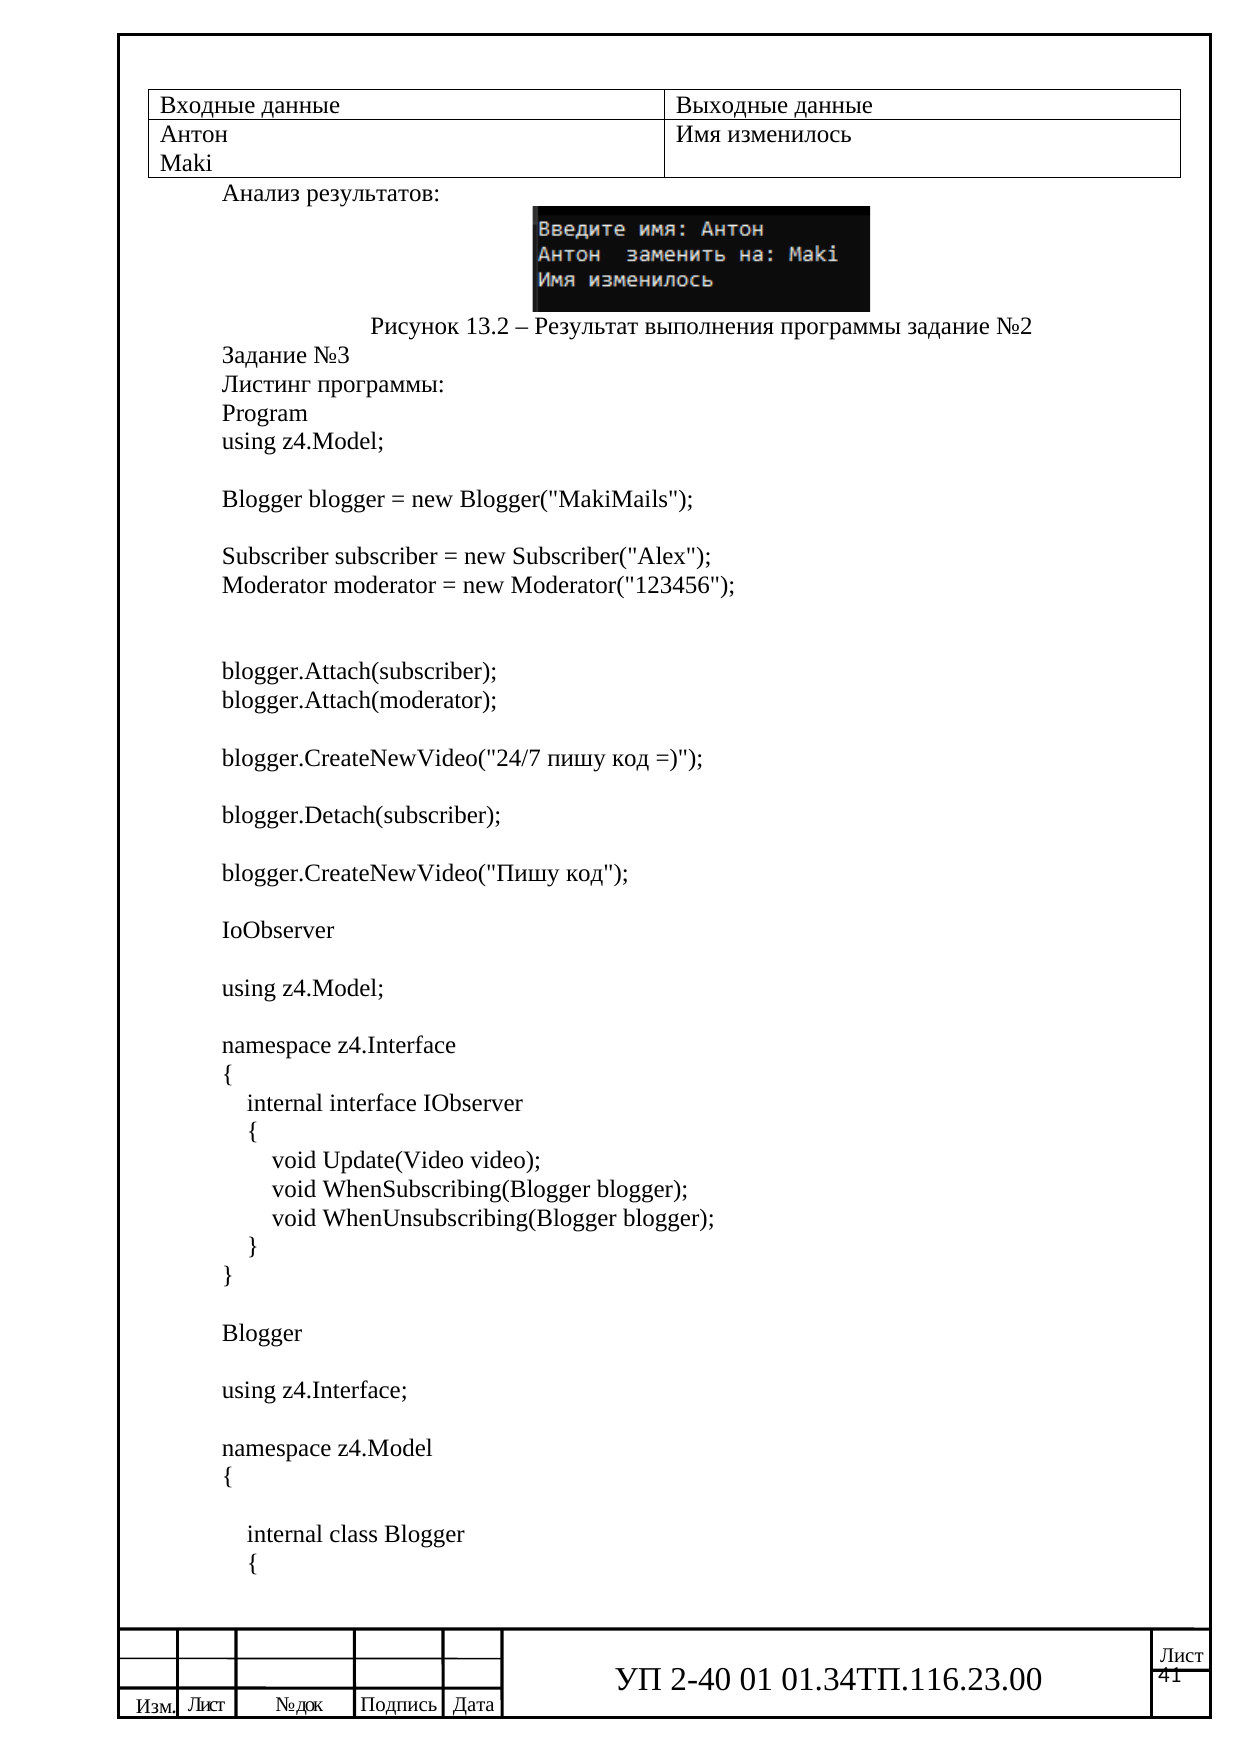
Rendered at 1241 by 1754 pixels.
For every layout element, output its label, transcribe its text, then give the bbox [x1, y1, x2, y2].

text void WhenSubscribing(Blogger blogger); [148, 1174, 1181, 1203]
text Blogger [148, 1318, 1181, 1346]
text } [148, 1231, 1181, 1260]
text { [148, 1461, 1181, 1490]
text void Update(Video video); [148, 1145, 1181, 1174]
text internal interface IObserver [148, 1088, 1181, 1116]
text { [148, 1548, 1181, 1576]
text Задание №3 [148, 340, 1181, 369]
text Blogger blogger = new Blogger("MakiMails"); [148, 484, 1181, 513]
text Листинг программы: [148, 369, 1181, 398]
text blogger.Attach(subscriber); [148, 656, 1181, 685]
text Анализ результатов: [148, 178, 1181, 207]
text using z4.Model; [148, 426, 1181, 455]
text using z4.Interface; [148, 1375, 1181, 1404]
text blogger.Attach(moderator); [148, 685, 1181, 714]
text blogger.CreateNewVideo("24/7 пишу код =)"); [148, 743, 1181, 771]
text internal class Blogger [148, 1519, 1181, 1548]
text Subscriber subscriber = new Subscriber("Alex"); [148, 541, 1181, 570]
text blogger.Detach(subscriber); [148, 800, 1181, 829]
text Moderator moderator = new Moderator("123456"); [148, 570, 1181, 599]
table_cell Имя изменилось [665, 120, 1180, 177]
text namespace z4.Model [148, 1433, 1181, 1461]
text } [148, 1260, 1181, 1289]
text { [148, 1116, 1181, 1145]
text void WhenUnsubscribing(Blogger blogger); [148, 1203, 1181, 1231]
text { [148, 1059, 1181, 1088]
text namespace z4.Interface [148, 1030, 1181, 1059]
table_header Входные данные [149, 90, 664, 118]
text blogger.CreateNewVideo("Пишу код"); [148, 858, 1181, 886]
table_header Выходные данные [665, 90, 1180, 118]
text Рисунок 13.2 – Результат выполнения программы задание №2 [148, 311, 1181, 340]
text Program [148, 398, 1181, 426]
table_cell Антон Maki [149, 120, 664, 177]
text using z4.Model; [148, 973, 1181, 1001]
text IoObserver [148, 915, 1181, 944]
picture [532, 206, 871, 312]
